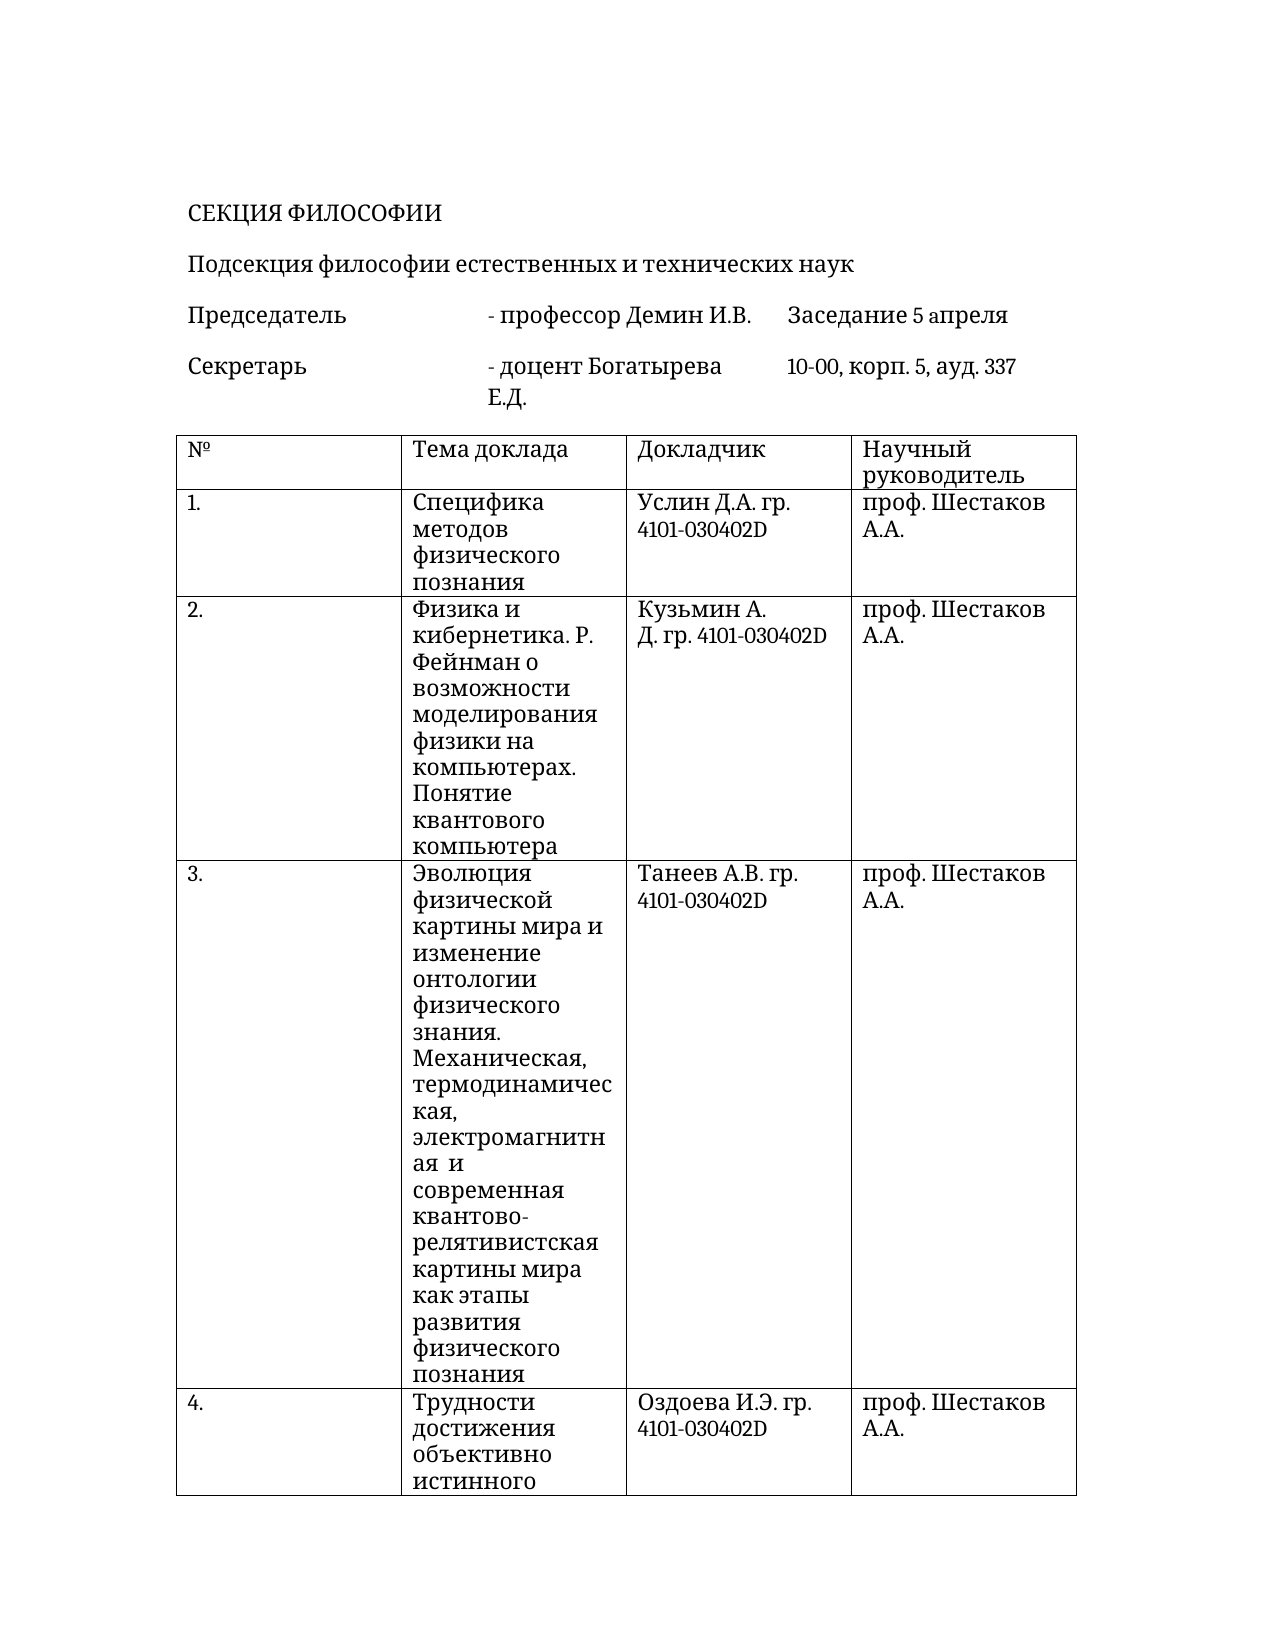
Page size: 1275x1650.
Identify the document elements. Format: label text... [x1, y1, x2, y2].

table_cell - доцент Богатырева Е.Д. [476, 354, 776, 435]
table_cell проф. Шестаков А.А. [852, 861, 1076, 1388]
table_cell проф. Шестаков А.А. [852, 490, 1076, 596]
table_header Научный руководитель [852, 436, 1076, 489]
text СЕКЦИЯ ФИЛОСОФИИ [187, 201, 1087, 227]
table_header Докладчик [627, 436, 851, 489]
table_header - профессор Демин И.В. [476, 303, 776, 354]
table_cell 1. [177, 490, 401, 596]
table_header № [177, 436, 401, 489]
table_cell проф. Шестаков А.А. [852, 597, 1076, 860]
table_cell Кузьмин А. Д. гр. 4101-030402D [627, 597, 851, 860]
table_cell 4. [177, 1389, 401, 1495]
table_header Тема доклада [402, 436, 626, 489]
table_header Председатель [176, 303, 476, 354]
table_cell проф. Шестаков А.А. [852, 1389, 1076, 1495]
table_cell Оздоева И.Э. гр. 4101-030402D [627, 1389, 851, 1495]
text Подсекция философии естественных и технических наук [187, 252, 1087, 278]
table_cell 3. [177, 861, 401, 1388]
table_header Заседание 5 aпреля [776, 303, 1076, 354]
table_cell Секретарь [176, 354, 476, 435]
table_cell Эволюция физической картины мира и изменение онтологии физического знания. Механическая, термодинамическая, электромагнитная и современная квантово-релятивистская картины мира как этапы развития физического познания [402, 861, 626, 1388]
table_cell Услин Д.А. гр. 4101-030402D [627, 490, 851, 596]
table_cell Физика и кибернетика. Р. Фейнман о возможности моделирования физики на компьютерах. Понятие квантового компьютера [402, 597, 626, 860]
table_cell 10-00, корп. 5, ауд. 337 [776, 354, 1076, 435]
table_cell Специфика методов физического познания [402, 490, 626, 596]
table_cell Танеев А.В. гр. 4101-030402D [627, 861, 851, 1388]
table_cell Трудности достижения объективно истинного знания. «Недоопределенность» теории эмпирическими данными и внеэмпирические критерии оценки теорий [402, 1389, 626, 1495]
table_cell 2. [177, 597, 401, 860]
